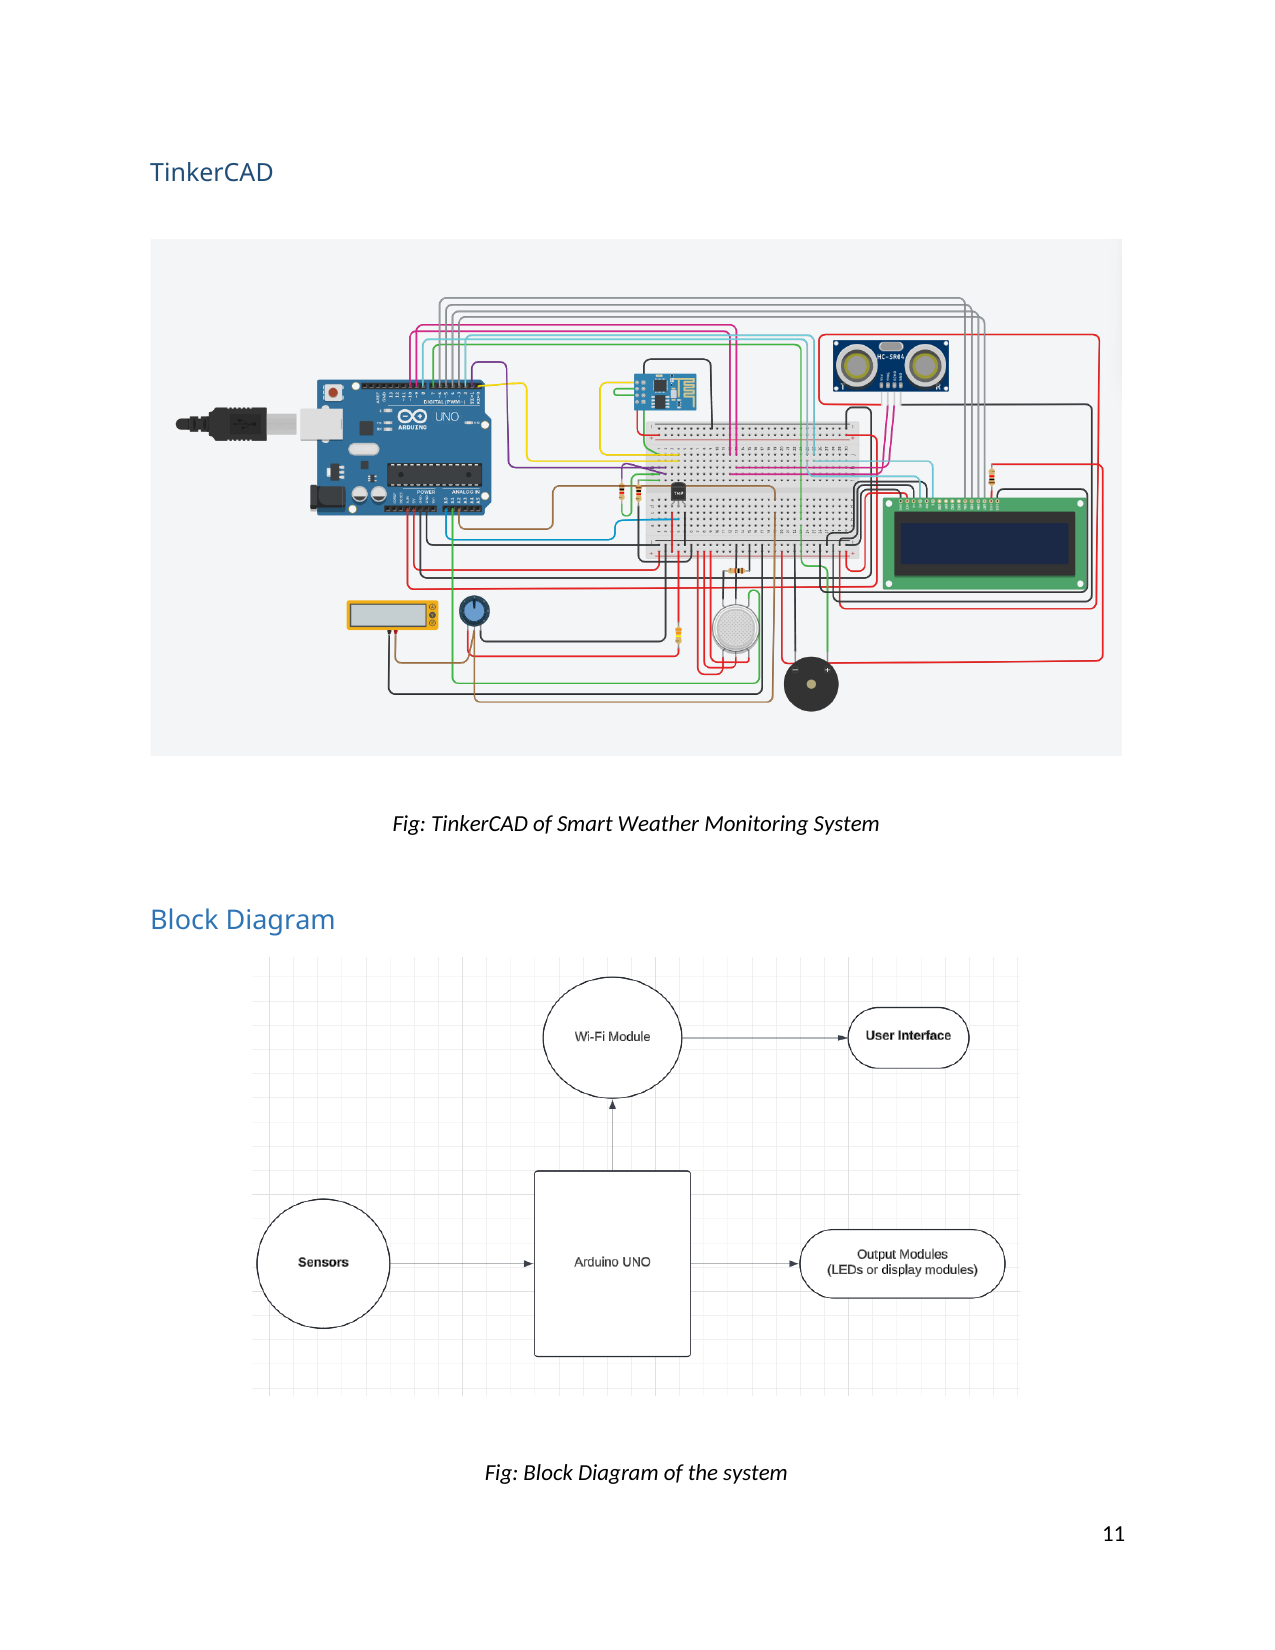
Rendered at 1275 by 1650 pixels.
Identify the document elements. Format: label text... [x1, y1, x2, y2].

subtitle Block Diagram [150, 900, 1125, 937]
picture [150, 239, 1122, 755]
subtitle TinkerCAD [150, 154, 1125, 188]
text Fig: Block Diagram of the system [150, 1458, 1125, 1486]
picture [251, 957, 1019, 1394]
text Fig: TinkerCAD of Smart Weather Monitoring System [150, 809, 1125, 837]
